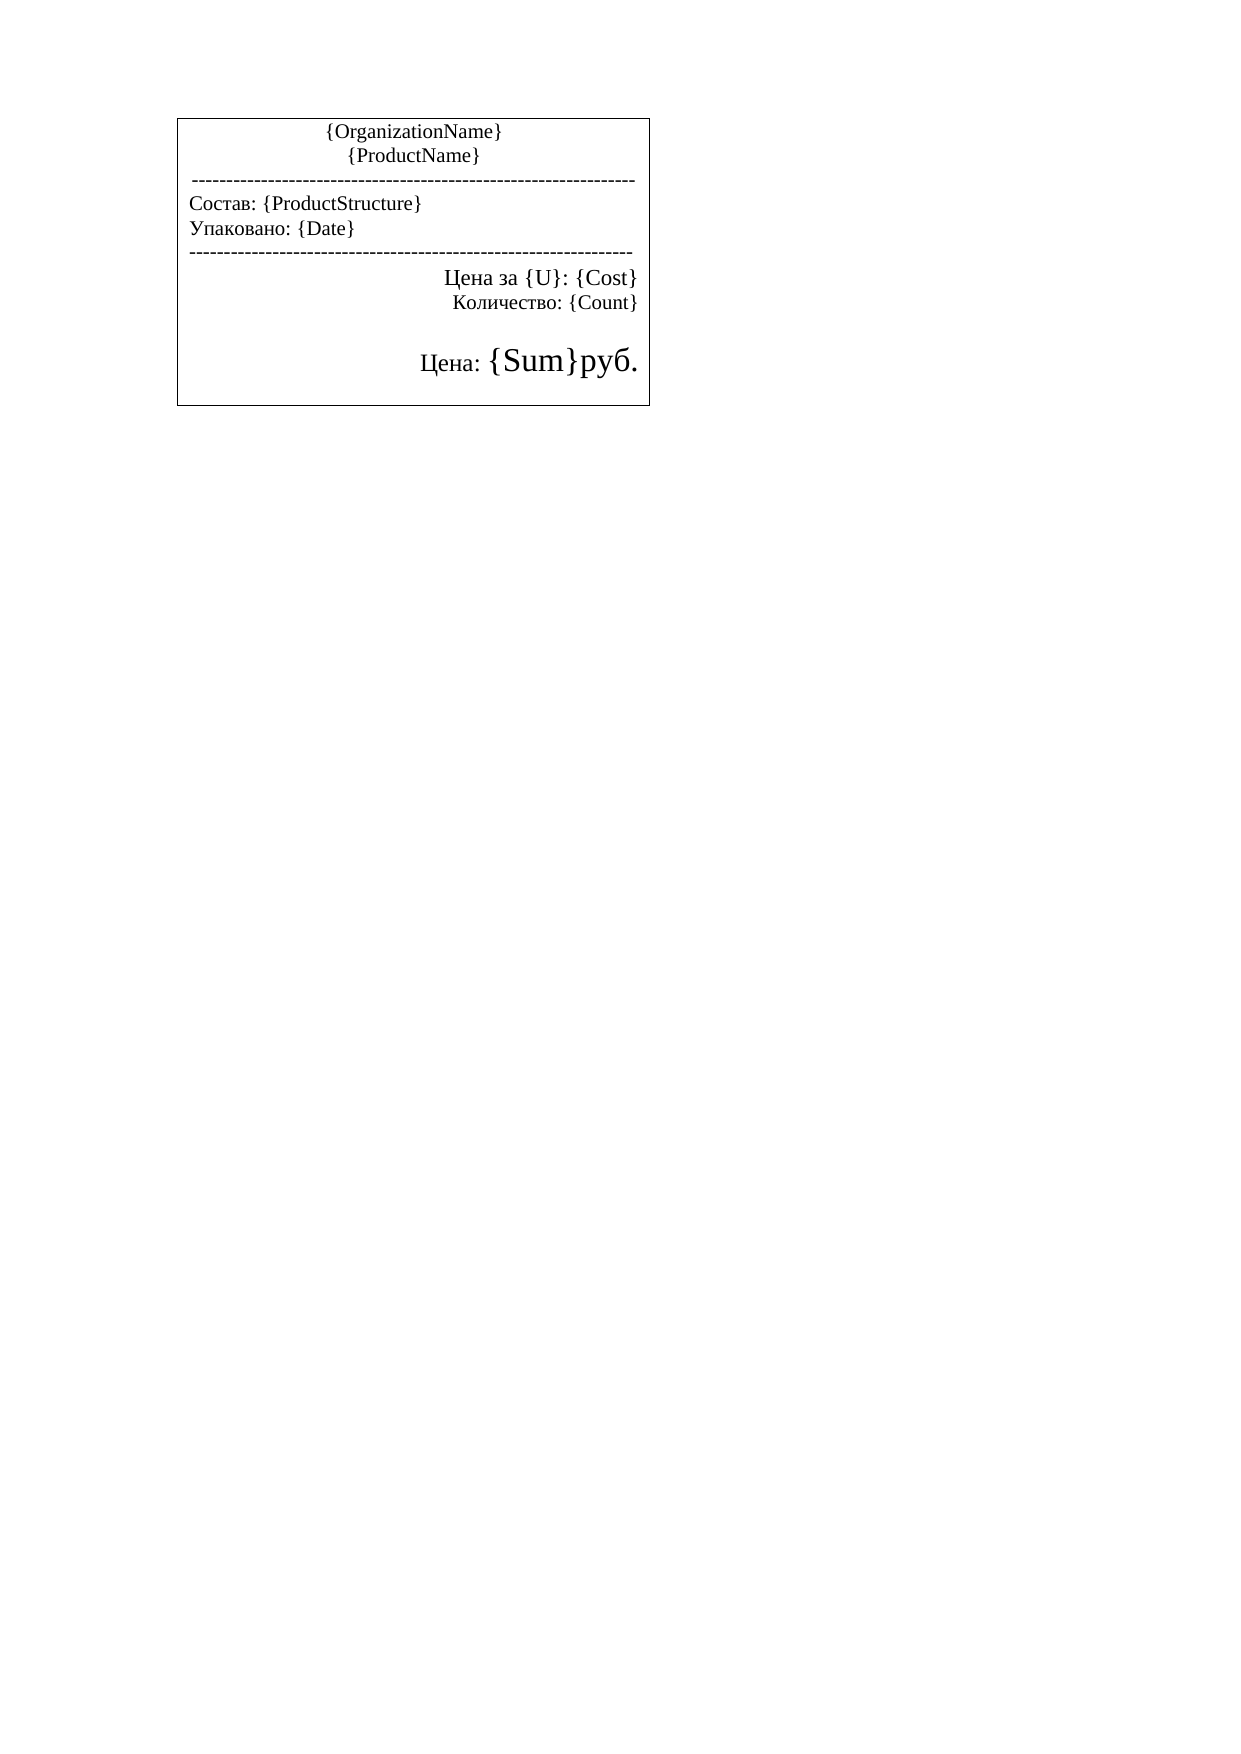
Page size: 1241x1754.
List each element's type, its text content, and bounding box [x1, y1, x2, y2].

table_header {OrganizationName} {ProductName} ---------------------------------------------------------------- Состав: {ProductStructure} Упаковано: {Date} ---------------------------------------------------------------- Цена за {U}: {Cost} Количество: {Count} Цена: {Sum}руб. [178, 119, 649, 405]
